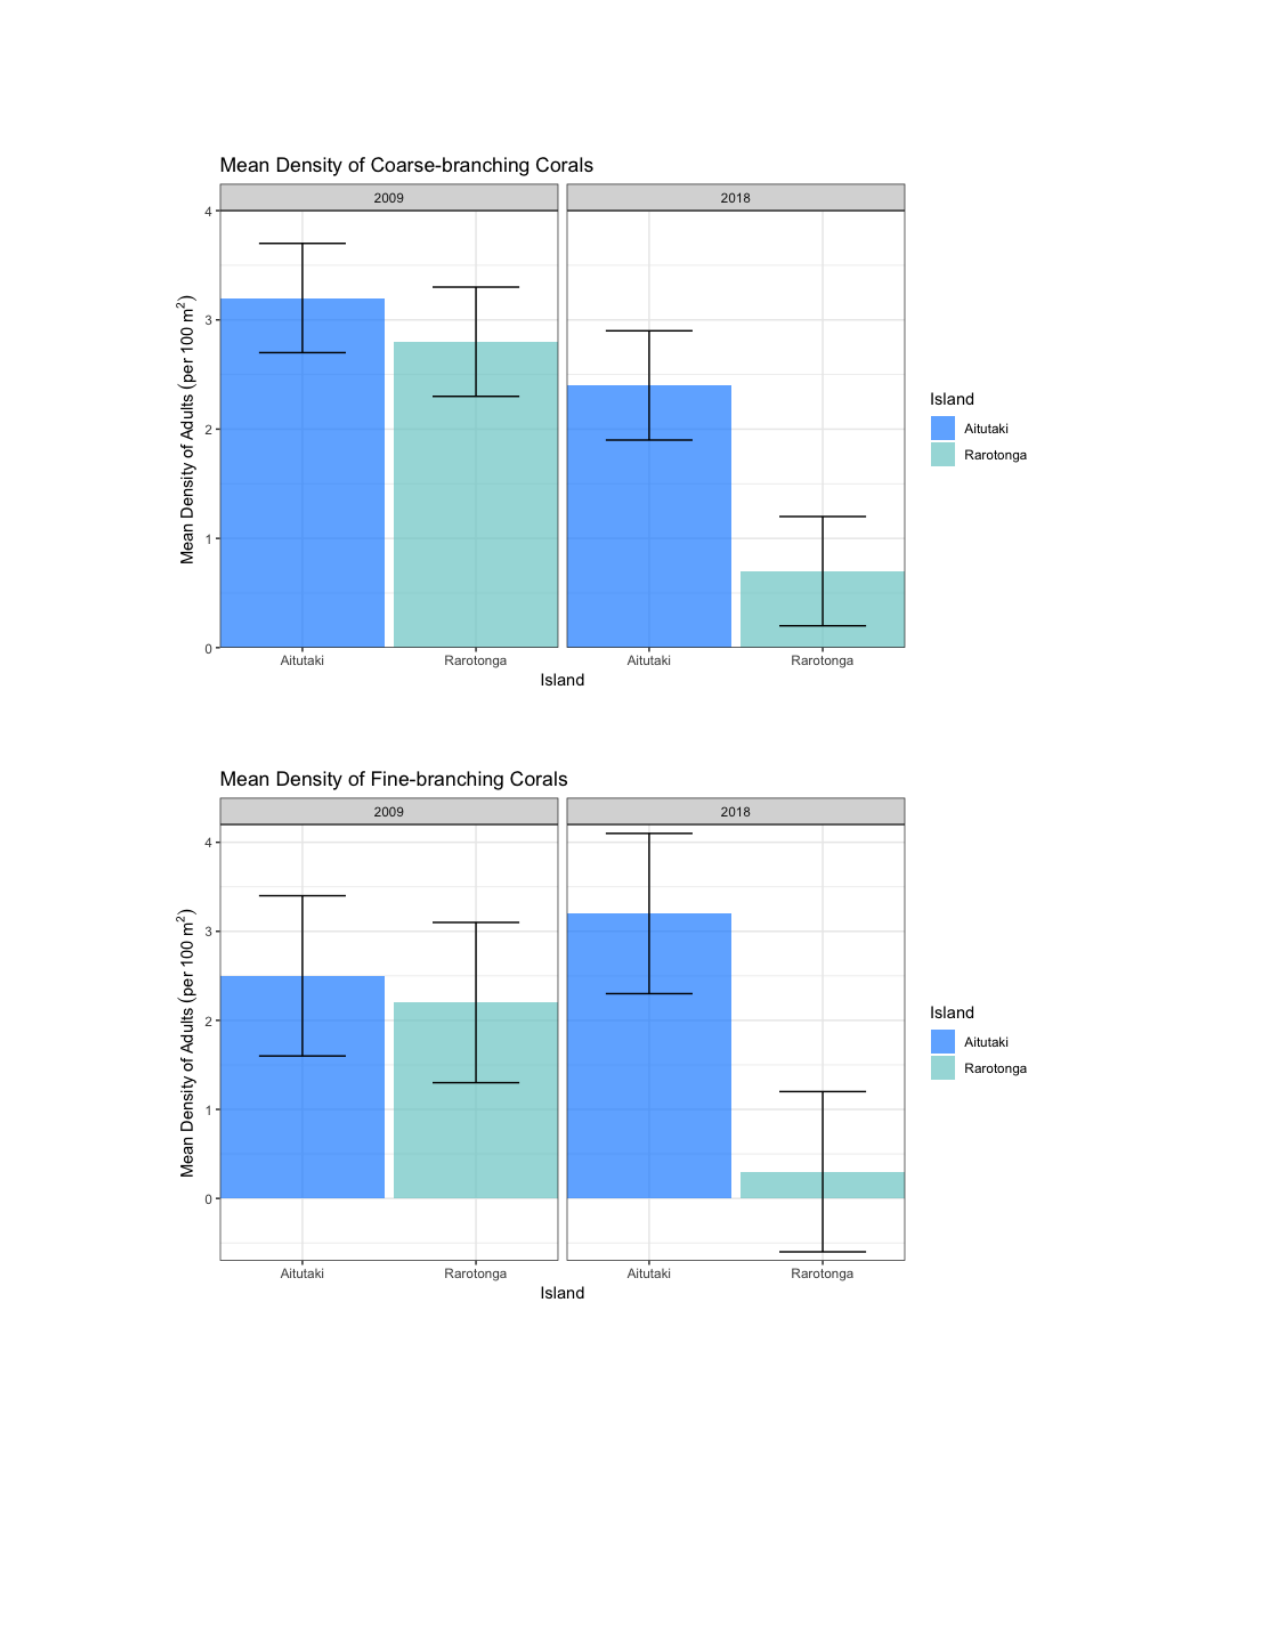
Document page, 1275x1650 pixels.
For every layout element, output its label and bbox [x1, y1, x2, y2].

picture [168, 763, 1044, 1310]
picture [168, 150, 1044, 697]
